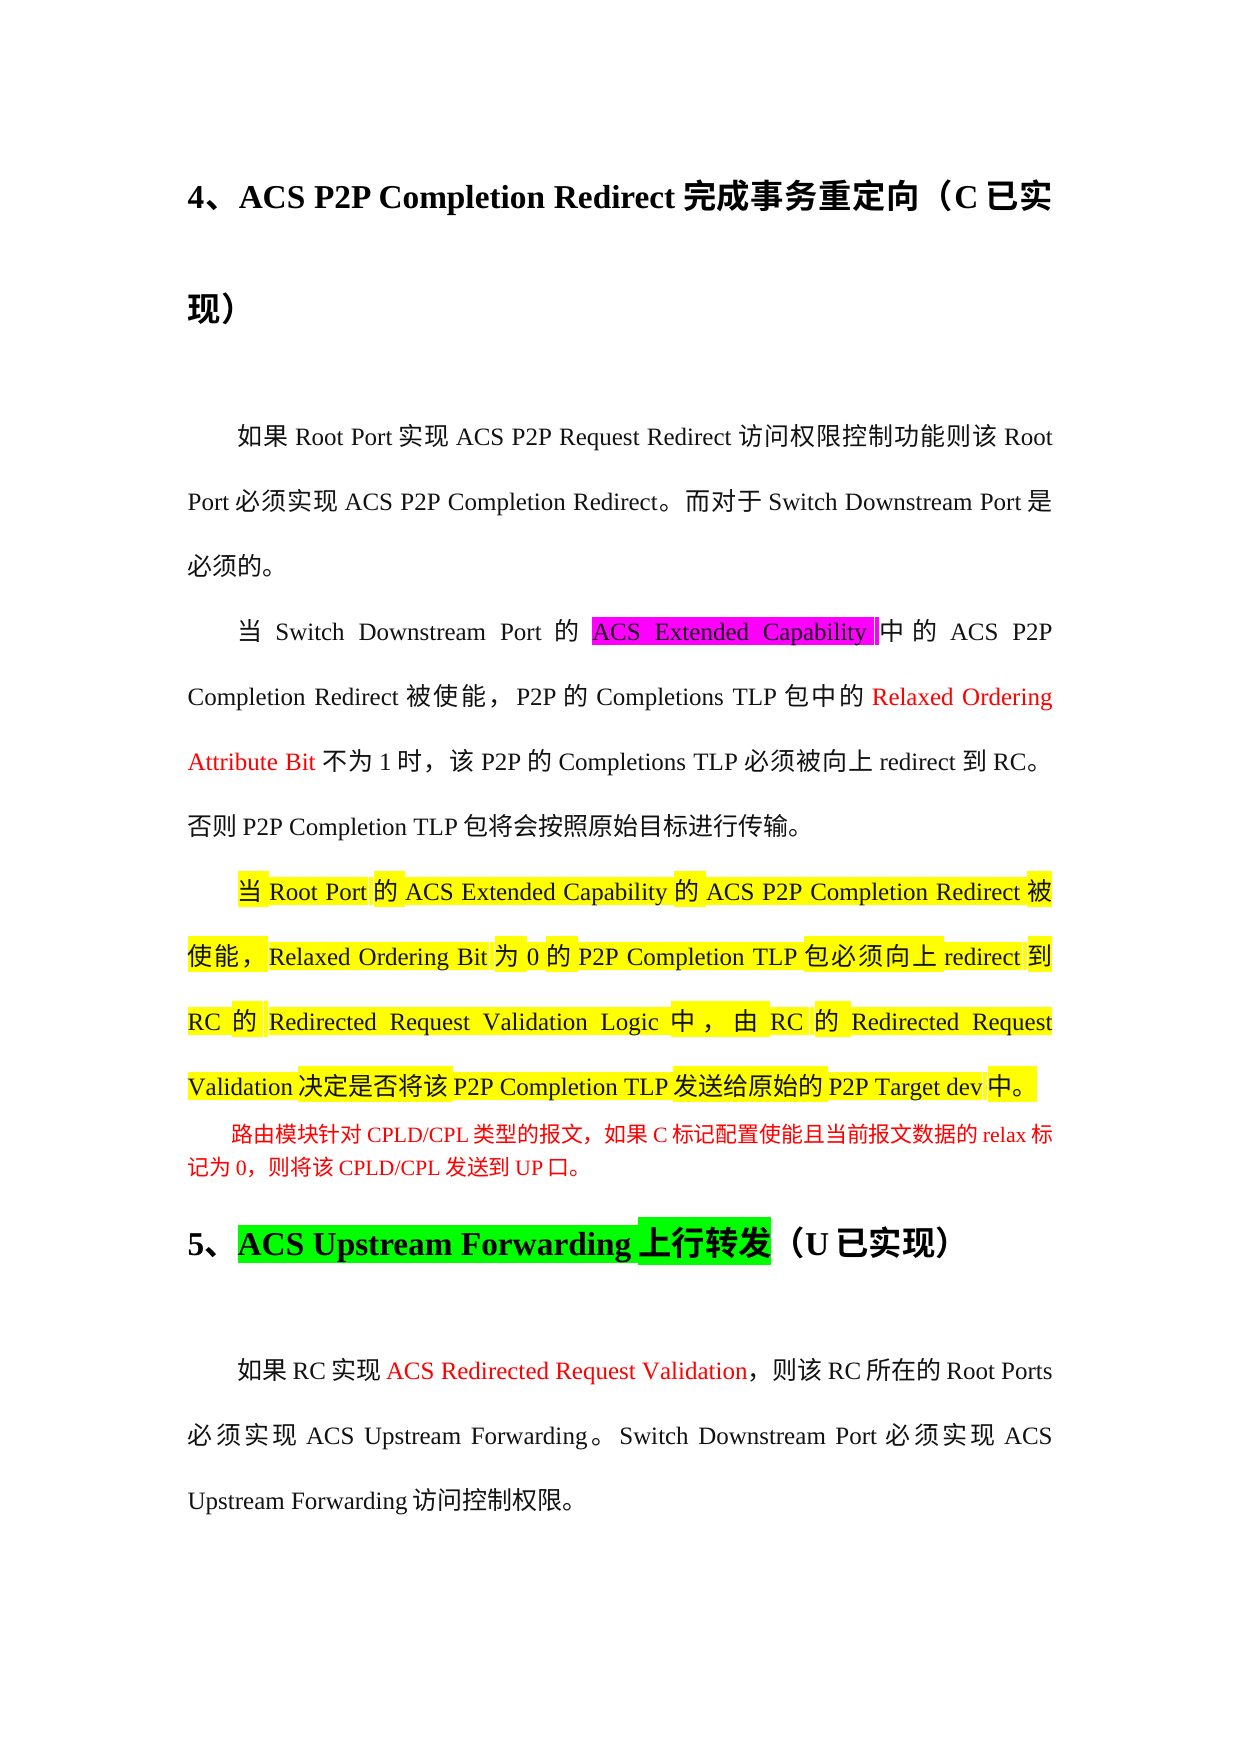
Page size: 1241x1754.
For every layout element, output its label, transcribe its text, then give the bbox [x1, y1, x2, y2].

text 当Switch Downstream Port的ACS Extended Capability中的ACS P2P Completion Redirect被使能，P2P的Completions TLP包中的Relaxed Ordering Attribute Bit不为1时，该P2P的Completions TLP必须被向上redirect到RC。否则P2P Completion TLP包将会按照原始目标进行传输。 [187, 597, 1053, 857]
text 路由模块针对CPLD/CPL类型的报文，如果C标记配置使能且当前报文数据的relax标记为0，则将该CPLD/CPL发送到UP口。 [187, 1117, 1053, 1182]
text 如果Root Port实现ACS P2P Request Redirect访问权限控制功能则该Root Port必须实现ACS P2P Completion Redirect。而对于Switch Downstream Port是必须的。 [187, 402, 1053, 597]
subtitle 4、ACS P2P Completion Redirect完成事务重定向（C已实现） [187, 204, 1053, 339]
subtitle 4、ACS P2P Completion Redirect完成事务重定向（C已实现） [187, 162, 1053, 207]
text 当Root Port的ACS Extended Capability的ACS P2P Completion Redirect被使能，Relaxed Ordering Bit为0的P2P Completion TLP包必须向上redirect到RC的Redirected Request Validation Logic中，由RC的Redirected Request Validation决定是否将该P2P Completion TLP发送给原始的P2P Target dev中。 [187, 857, 1053, 1117]
subtitle 5、ACS Upstream Forwarding上行转发（U已实现） [187, 1209, 1053, 1274]
text 如果RC实现ACS Redirected Request Validation，则该RC所在的Root Ports必须实现ACS Upstream Forwarding。Switch Downstream Port必须实现ACS Upstream Forwarding访问控制权限。 [187, 1336, 1053, 1531]
